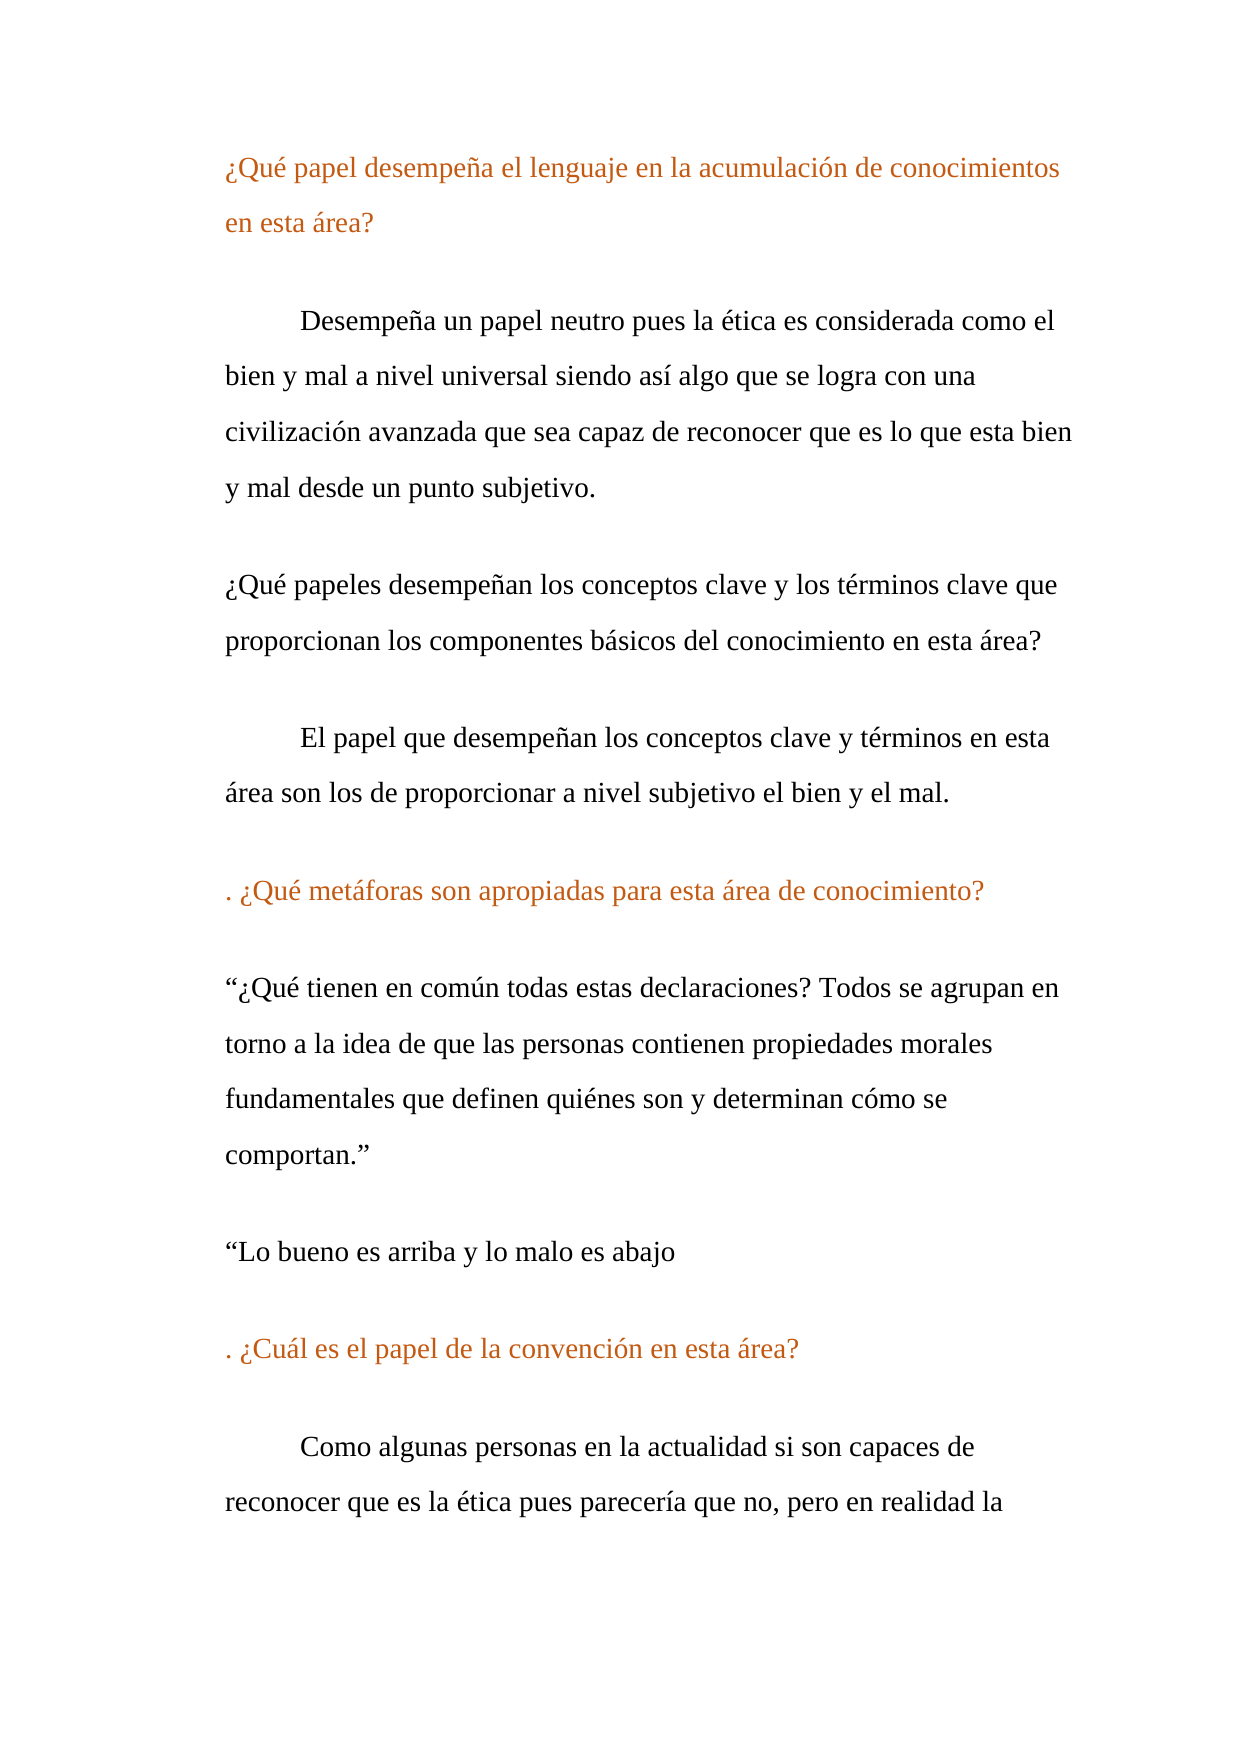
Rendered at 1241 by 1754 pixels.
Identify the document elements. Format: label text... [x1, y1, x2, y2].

text . ¿Cuál es el papel de la convención en esta área? [225, 1332, 1090, 1365]
text . ¿Qué metáforas son apropiadas para esta área de conocimiento? [225, 873, 1090, 906]
text El papel que desempeñan los conceptos clave y términos en esta área son los de proporcionar a nivel subjetivo el bien y el mal. [225, 720, 1090, 809]
text ¿Qué papeles desempeñan los conceptos clave y los términos clave que proporcionan los componentes básicos del conocimiento en esta área? [225, 567, 1090, 656]
text ¿Qué papel desempeña el lenguaje en la acumulación de conocimientos en esta área? [225, 150, 1090, 239]
text “Lo bueno es arriba y lo malo es abajo [225, 1234, 1090, 1268]
text Desempeña un papel neutro pues la ética es considerada como el bien y mal a nivel universal siendo así algo que se logra con una civilización avanzada que sea capaz de reconocer que es lo que esta bien y mal desde un punto subjetivo. [225, 303, 1090, 503]
text “¿Qué tienen en común todas estas declaraciones? Todos se agrupan en torno a la idea de que las personas contienen propiedades morales fundamentales que definen quiénes son y determinan cómo se comportan.” [225, 970, 1090, 1171]
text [225, 1429, 1090, 1518]
